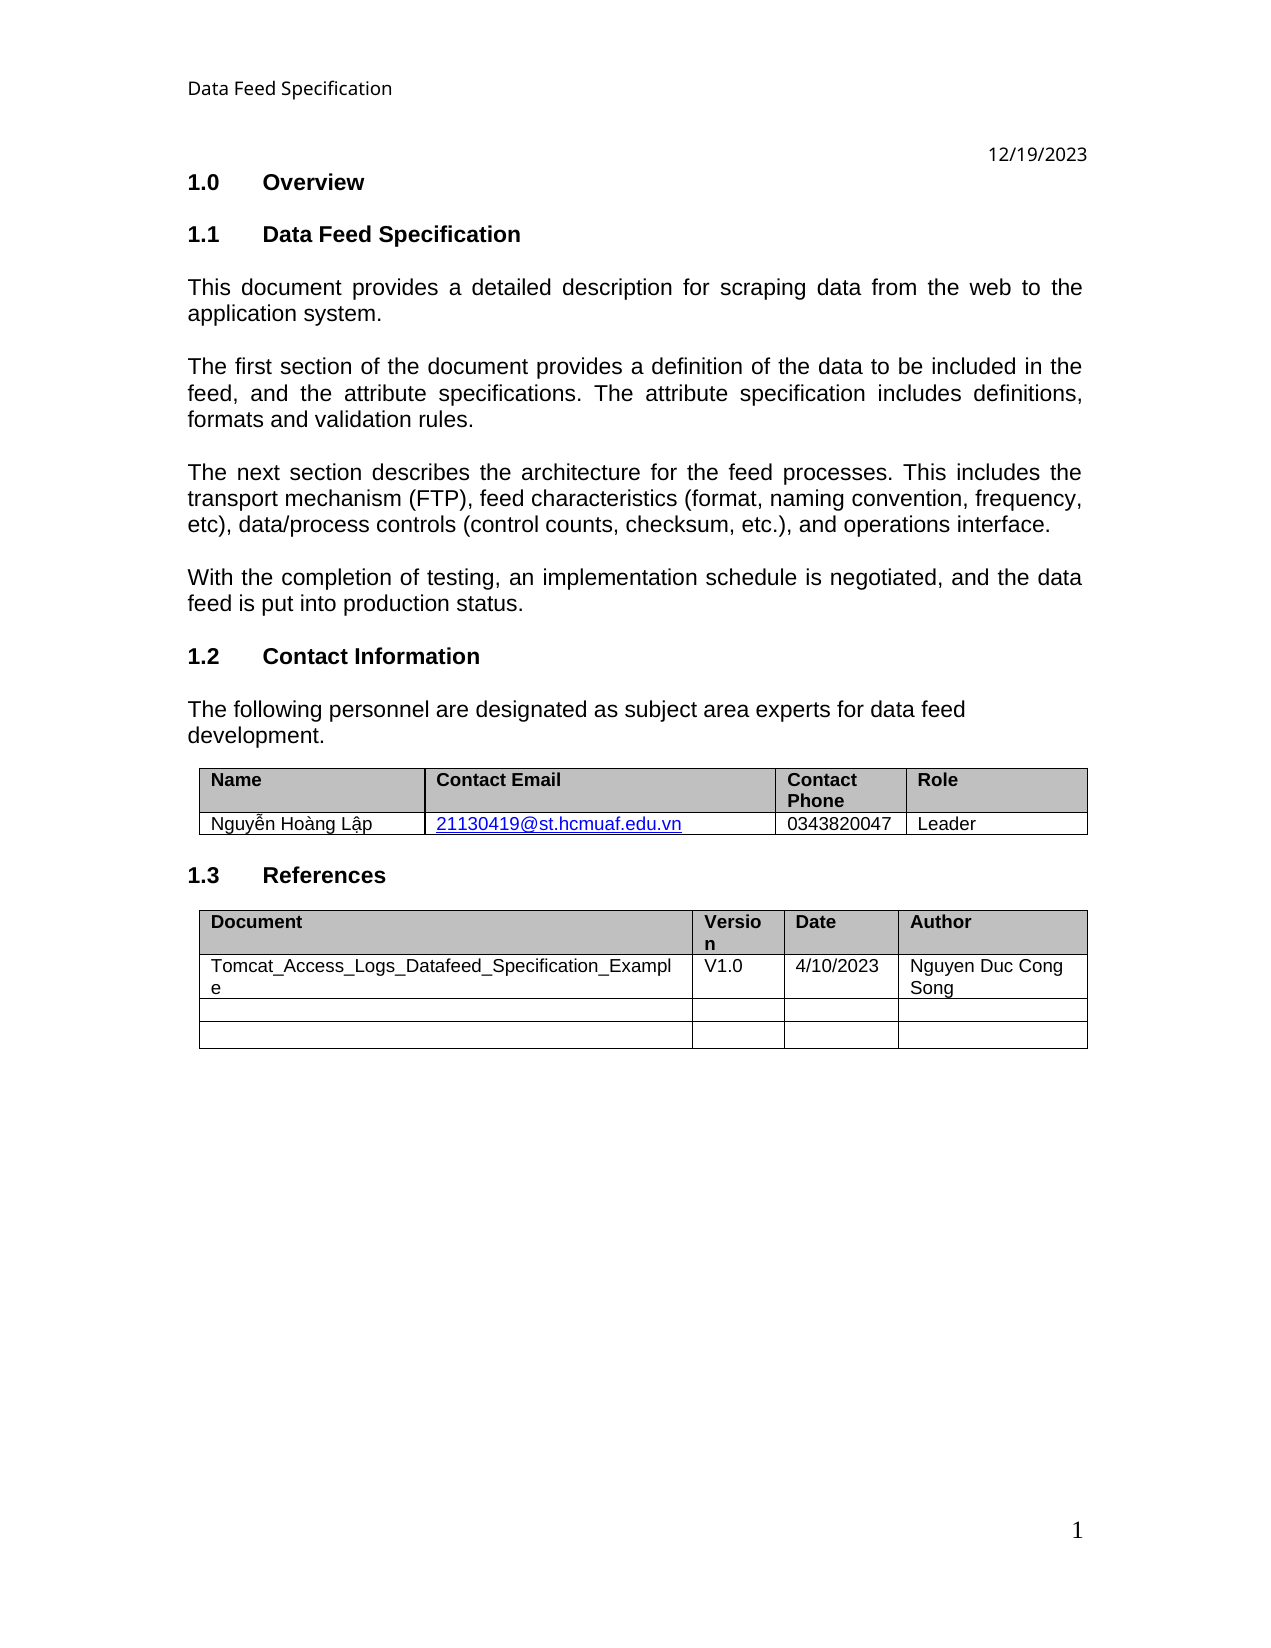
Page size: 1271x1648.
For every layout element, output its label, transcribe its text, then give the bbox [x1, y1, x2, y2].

subtitle 1.3 References [187, 862, 1083, 888]
text This document provides a detailed description for scraping data from the web to the application system. [187, 274, 1083, 327]
table_cell [200, 999, 692, 1021]
table_cell [693, 1022, 784, 1048]
subtitle 1.2 Contact Information [187, 643, 1083, 669]
table_header Contact Phone [776, 769, 906, 812]
table_cell Tomcat_Access_Logs_Datafeed_Specification_Example [200, 955, 692, 998]
subtitle 1.1 Data Feed Specification [187, 221, 1083, 248]
table_cell V1.0 [693, 955, 784, 998]
text The following personnel are designated as subject area experts for data feed development. [187, 696, 1083, 748]
table_header Document [200, 911, 692, 954]
table_header Version [693, 911, 784, 954]
table_cell [899, 999, 1087, 1021]
table_cell [899, 1022, 1087, 1048]
table_cell Nguyen Duc Cong Song [899, 955, 1087, 998]
table_cell 21130419@st.hcmuaf.edu.vn [426, 813, 775, 834]
text The first section of the document provides a definition of the data to be included in the feed, and the attribute specifications. The attribute specification includes definitions, formats and validation rules. [187, 353, 1083, 432]
table_header Role [907, 769, 1087, 812]
table_header Date [785, 911, 898, 954]
table_cell Nguyễn Hoàng Lập [200, 813, 424, 834]
table_header Author [899, 911, 1087, 954]
subtitle 1.0 Overview [187, 169, 1083, 195]
text With the completion of testing, an implementation schedule is negotiated, and the data feed is put into production status. [187, 564, 1083, 617]
table_cell 0343820047 [776, 813, 906, 834]
table_cell [785, 999, 898, 1021]
table_header Contact Email [426, 769, 775, 812]
table_cell Leader [907, 813, 1087, 834]
table_cell [785, 1022, 898, 1048]
table_cell [200, 1022, 692, 1048]
table_cell [693, 999, 784, 1021]
table_cell 4/10/2023 [785, 955, 898, 998]
text The next section describes the architecture for the feed processes. This includes the transport mechanism (FTP), feed characteristics (format, naming convention, frequency, etc), data/process controls (control counts, checksum, etc.), and operations interface. [187, 458, 1083, 538]
table_header Name [200, 769, 424, 812]
